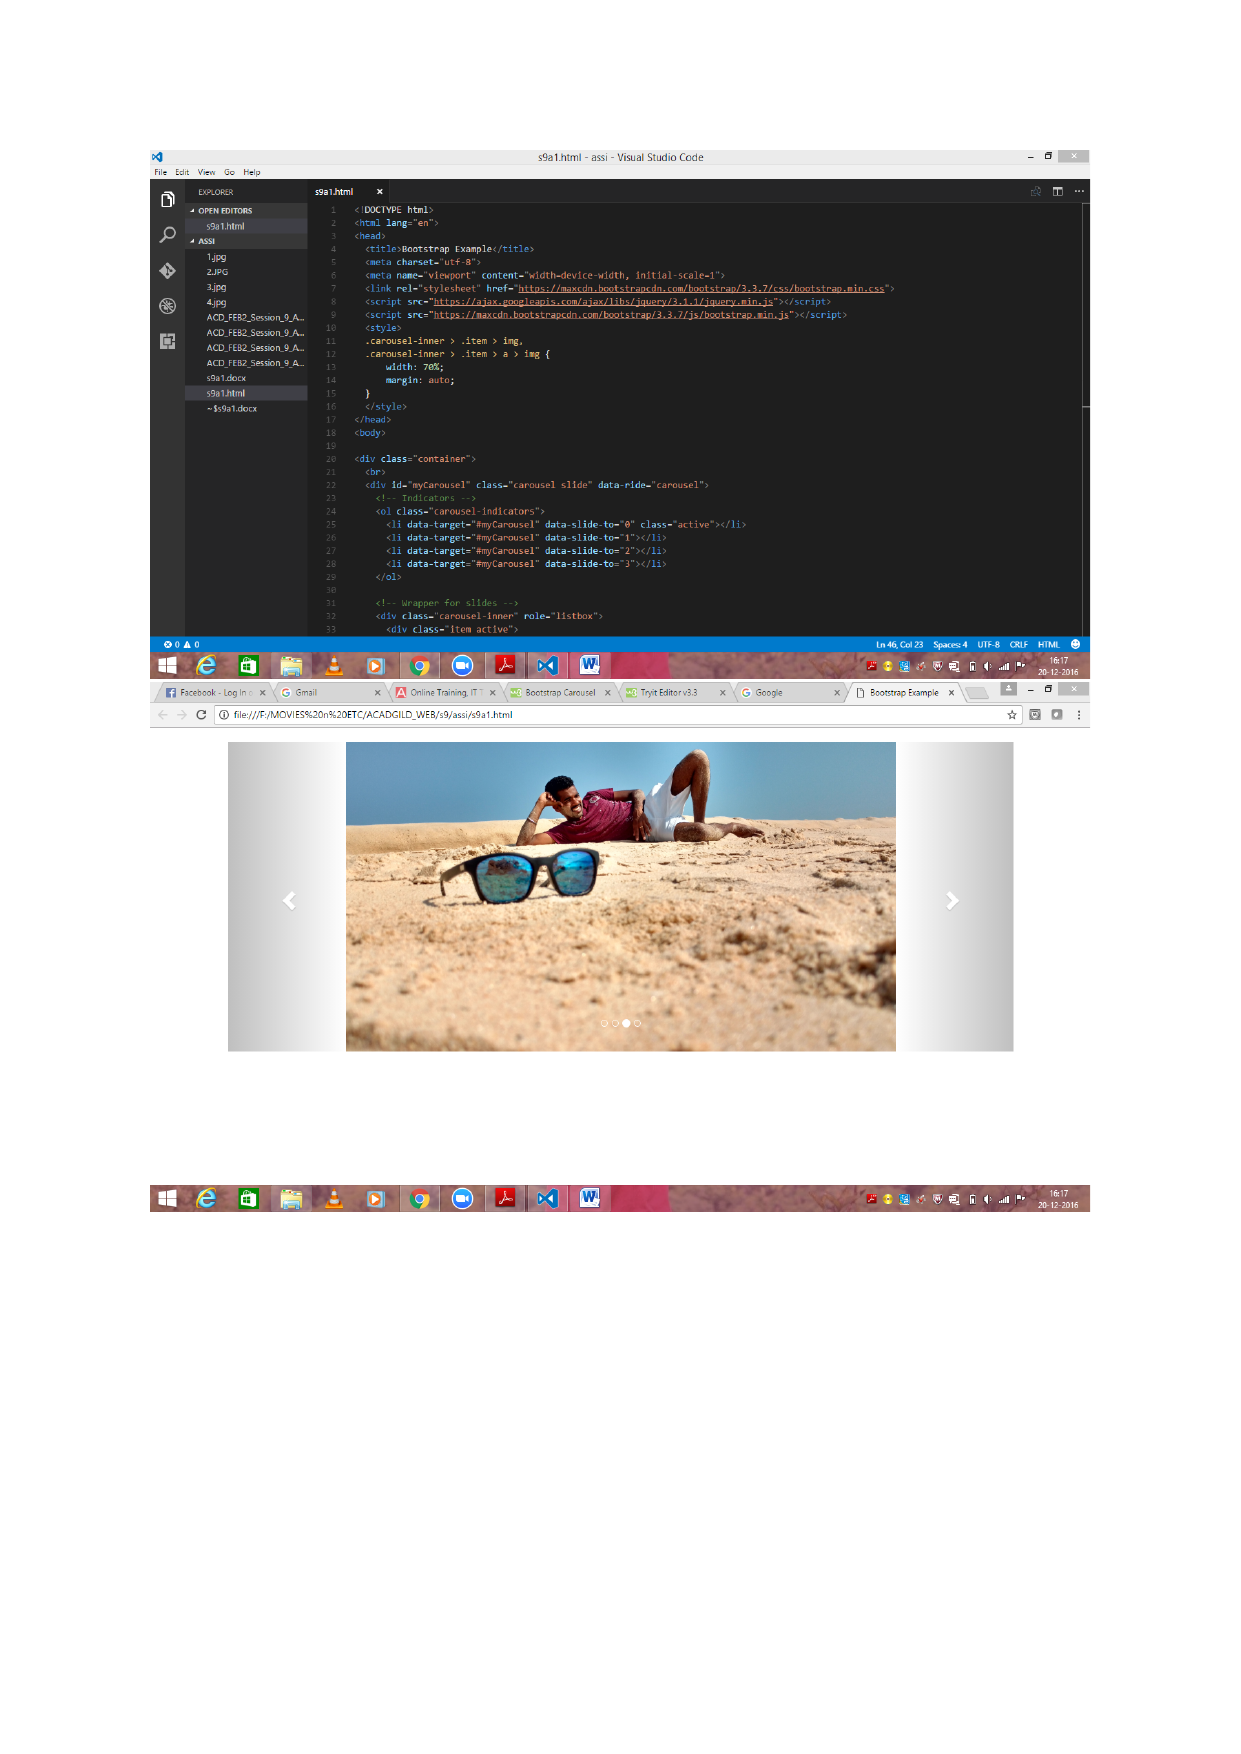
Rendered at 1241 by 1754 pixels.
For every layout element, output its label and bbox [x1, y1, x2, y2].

picture [150, 150, 1091, 679]
picture [150, 682, 1091, 1212]
